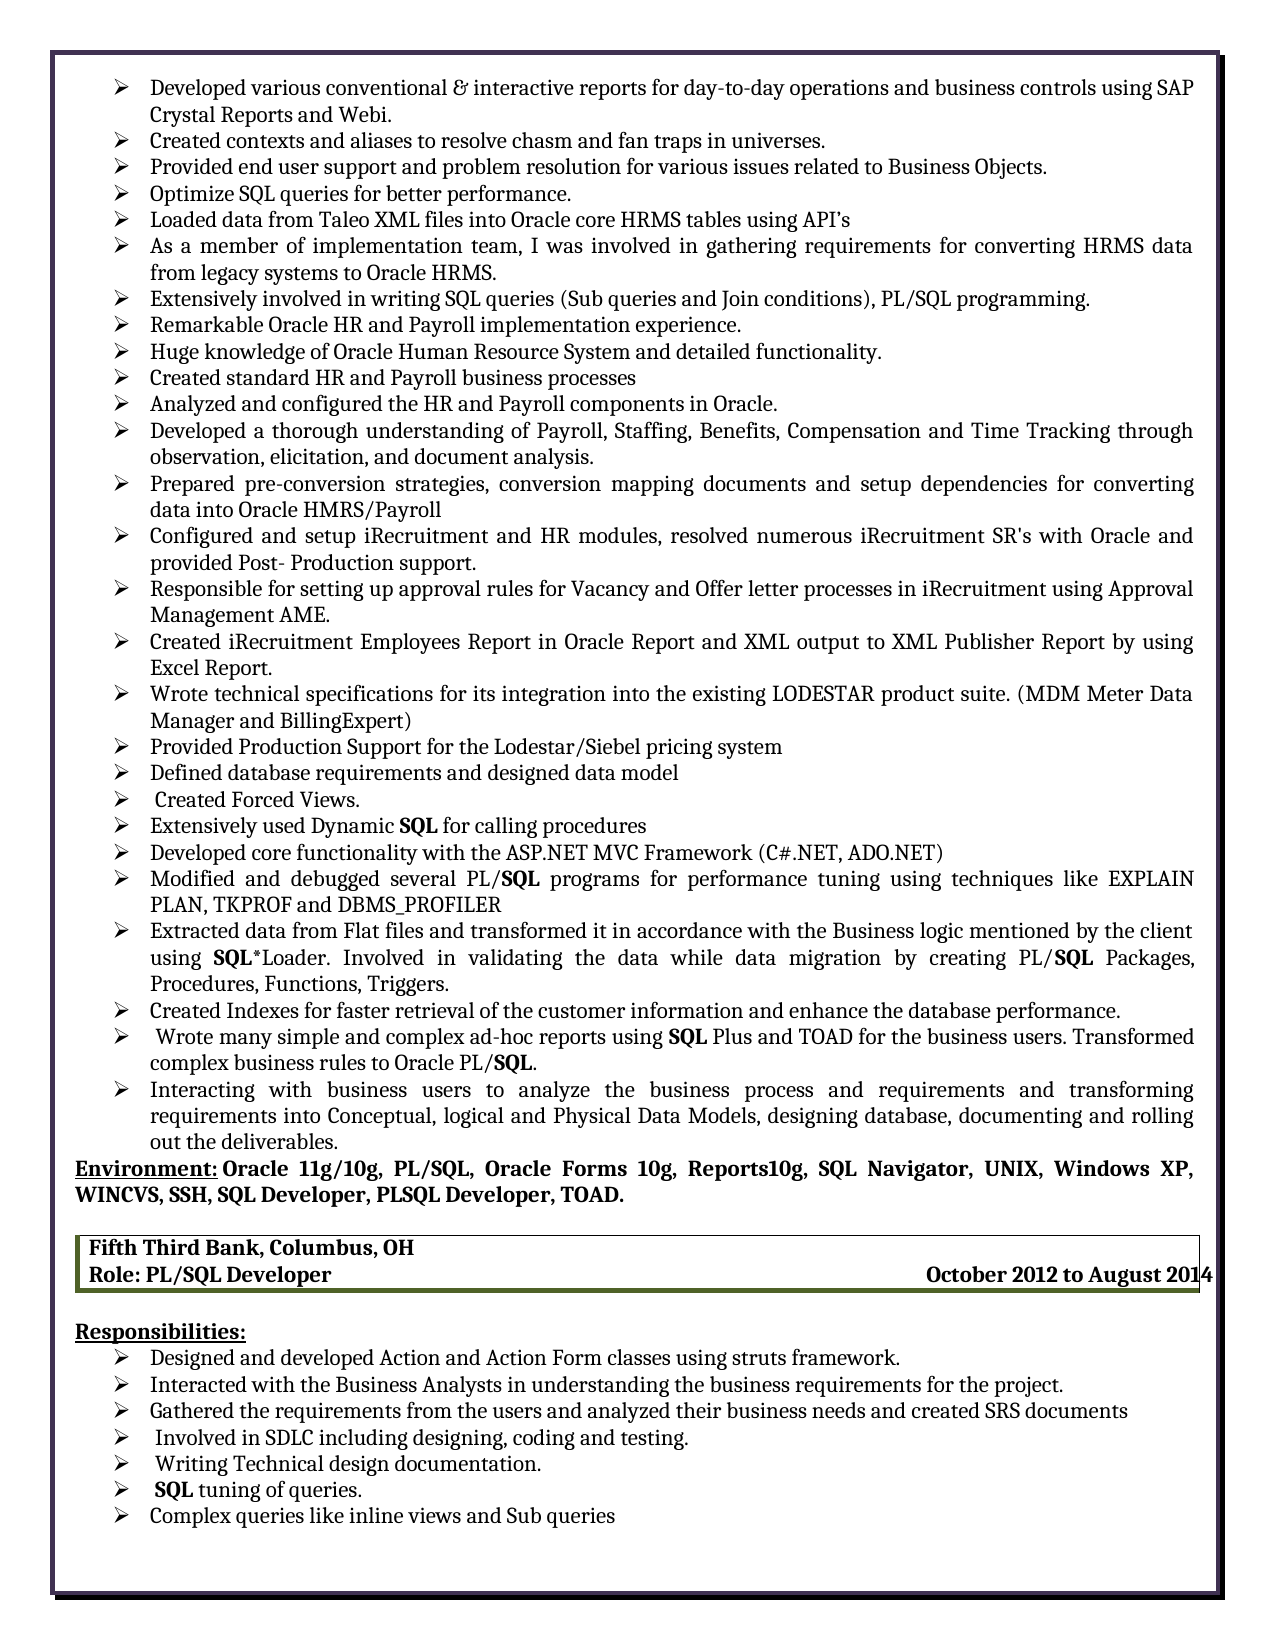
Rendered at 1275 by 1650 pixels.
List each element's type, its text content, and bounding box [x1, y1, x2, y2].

list As a member of implementation team, I was involved in gathering requirements for converting HRMS data from legacy systems to Oracle HRMS. [112, 233, 1195, 286]
list Defined database requirements and designed data model [112, 760, 1195, 787]
list Optimize SQL queries for better performance. [112, 180, 1195, 207]
list Created iRecruitment Employees Report in Oracle Report and XML output to XML Publisher Report by using Excel Report. [112, 628, 1195, 681]
list Responsible for setting up approval rules for Vacancy and Offer letter processes in iRecruitment using Approval Management AME. [112, 576, 1195, 628]
list Writing Technical design documentation. [112, 1451, 1195, 1477]
list Extracted data from Flat files and transformed it in accordance with the Business logic mentioned by the client using SQL*Loader. Involved in validating the data while data migration by creating PL/SQL Packages, Procedures, Functions, Triggers. [112, 918, 1195, 997]
list Modified and debugged several PL/SQL programs for performance tuning using techniques like EXPLAIN PLAN, TKPROF and DBMS_PROFILER [112, 866, 1195, 918]
list Created Forced Views. [112, 787, 1195, 813]
table_header Fifth Third Bank, Columbus, OH Role: PL/SQL Developer October 2012 to August 2014 [80, 1236, 1199, 1288]
list Created Indexes for faster retrieval of the customer information and enhance the database performance. [112, 997, 1195, 1024]
list Created standard HR and Payroll business processes [112, 365, 1195, 391]
list Configured and setup iRecruitment and HR modules, resolved numerous iRecruitment SR's with Oracle and provided Post- Production support. [112, 523, 1195, 576]
list Complex queries like inline views and Sub queries [112, 1503, 1195, 1530]
list Wrote many simple and complex ad-hoc reports using SQL Plus and TOAD for the business users. Transformed complex business rules to Oracle PL/SQL. [112, 1024, 1195, 1076]
list Developed various conventional & interactive reports for day-to-day operations and business controls using SAP Crystal Reports and Webi. [112, 75, 1195, 128]
list Extensively used Dynamic SQL for calling procedures [112, 813, 1195, 839]
text Responsibilities: [75, 1319, 1195, 1345]
list Prepared pre-conversion strategies, conversion mapping documents and setup dependencies for converting data into Oracle HMRS/Payroll [112, 470, 1195, 523]
list SQL tuning of queries. [112, 1477, 1195, 1503]
list Interacted with the Business Analysts in understanding the business requirements for the project. [112, 1372, 1195, 1398]
list Interacting with business users to analyze the business process and requirements and transforming requirements into Conceptual, logical and Physical Data Models, designing database, documenting and rolling out the deliverables. [112, 1076, 1195, 1156]
list Created contexts and aliases to resolve chasm and fan traps in universes. [112, 128, 1195, 154]
list Extensively involved in writing SQL queries (Sub queries and Join conditions), PL/SQL programming. [112, 286, 1195, 312]
list Provided Production Support for the Lodestar/Siebel pricing system [112, 734, 1195, 760]
list Provided end user support and problem resolution for various issues related to Business Objects. [112, 154, 1195, 180]
list Involved in SDLC including designing, coding and testing. [112, 1424, 1195, 1451]
text Environment: Oracle 11g/10g, PL/SQL, Oracle Forms 10g, Reports10g, SQL Navigator, UNIX, Windows XP, WINCVS, SSH, SQL Developer, PLSQL Developer, TOAD. [75, 1156, 1195, 1208]
list Analyzed and configured the HR and Payroll components in Oracle. [112, 391, 1195, 418]
list Huge knowledge of Oracle Human Resource System and detailed functionality. [112, 338, 1195, 365]
list Gathered the requirements from the users and analyzed their business needs and created SRS documents [112, 1398, 1195, 1424]
list Remarkable Oracle HR and Payroll implementation experience. [112, 312, 1195, 338]
list Developed core functionality with the ASP.NET MVC Framework (C#.NET, ADO.NET) [112, 839, 1195, 866]
list Wrote technical specifications for its integration into the existing LODESTAR product suite. (MDM Meter Data Manager and BillingExpert) [112, 681, 1195, 734]
list Designed and developed Action and Action Form classes using struts framework. [112, 1345, 1195, 1372]
list Developed a thorough understanding of Payroll, Staffing, Benefits, Compensation and Time Tracking through observation, elicitation, and document analysis. [112, 418, 1195, 470]
list Loaded data from Taleo XML files into Oracle core HRMS tables using API’s [112, 207, 1195, 233]
